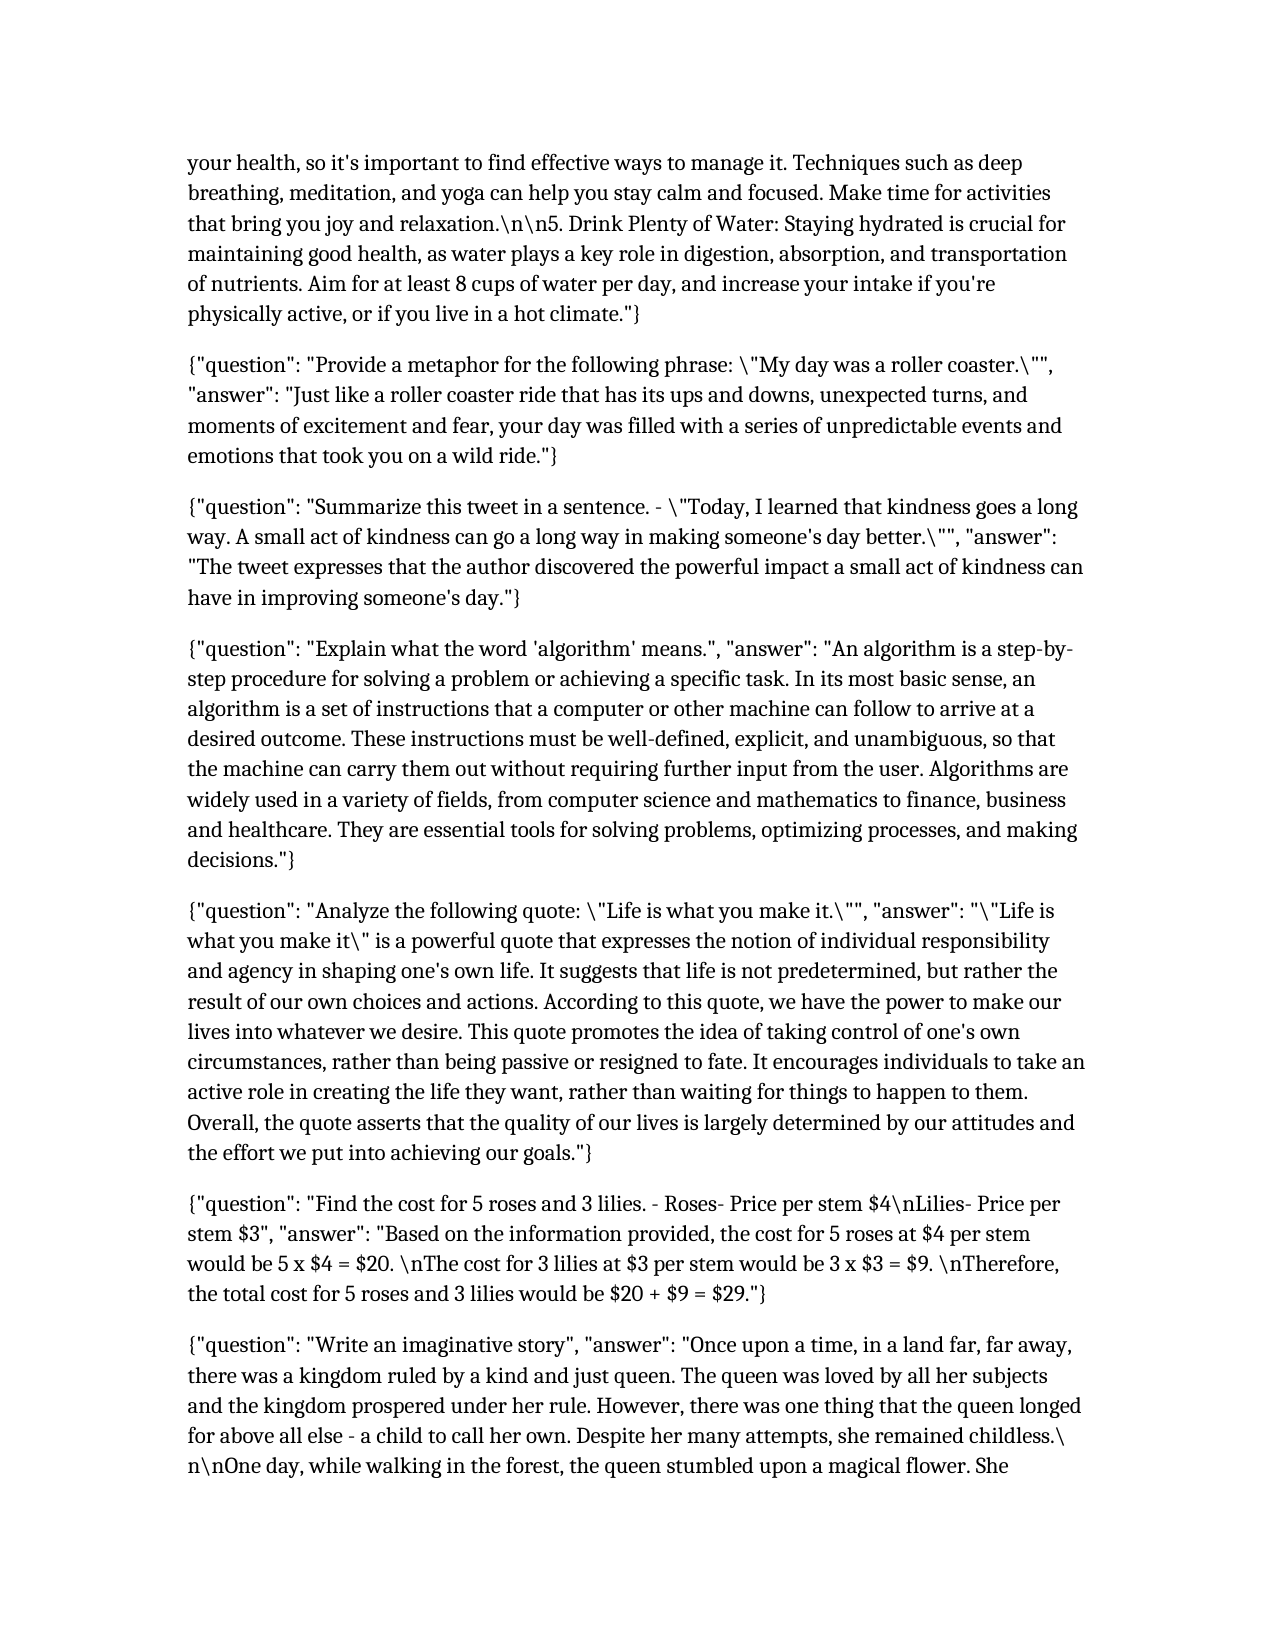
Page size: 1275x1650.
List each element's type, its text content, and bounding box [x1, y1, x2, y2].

text {"question": "Summarize this tweet in a sentence. - \"Today, I learned that kindness goes a long way. A small act of kindness can go a long way in making someone's day better.\"", "answer": "The tweet expresses that the author discovered the powerful impact a small act of kindness can have in improving someone's day."} [187, 494, 1087, 611]
text {"question": "Explain what the word 'algorithm' means.", "answer": "An algorithm is a step-by-step procedure for solving a problem or achieving a specific task. In its most basic sense, an algorithm is a set of instructions that a computer or other machine can follow to arrive at a desired outcome. These instructions must be well-defined, explicit, and unambiguous, so that the machine can carry them out without requiring further input from the user. Algorithms are widely used in a variety of fields, from computer science and mathematics to finance, business and healthcare. They are essential tools for solving problems, optimizing processes, and making decisions."} [187, 635, 1087, 873]
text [187, 150, 1087, 327]
text {"question": "Find the cost for 5 roses and 3 lilies. - Roses- Price per stem $4\nLilies- Price per stem $3", "answer": "Based on the information provided, the cost for 5 roses at $4 per stem would be 5 x $4 = $20. \nThe cost for 3 lilies at $3 per stem would be 3 x $3 = $9. \nTherefore, the total cost for 5 roses and 3 lilies would be $20 + $9 = $29."} [187, 1191, 1087, 1308]
text {"question": "Analyze the following quote: \"Life is what you make it.\"", "answer": "\"Life is what you make it\" is a powerful quote that expresses the notion of individual responsibility and agency in shaping one's own life. It suggests that life is not predetermined, but rather the result of our own choices and actions. According to this quote, we have the power to make our lives into whatever we desire. This quote promotes the idea of taking control of one's own circumstances, rather than being passive or resigned to fate. It encourages individuals to take an active role in creating the life they want, rather than waiting for things to happen to them. Overall, the quote asserts that the quality of our lives is largely determined by our attitudes and the effort we put into achieving our goals."} [187, 898, 1087, 1166]
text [187, 1332, 1087, 1479]
text {"question": "Provide a metaphor for the following phrase: \"My day was a roller coaster.\"", "answer": "Just like a roller coaster ride that has its ups and downs, unexpected turns, and moments of excitement and fear, your day was filled with a series of unpredictable events and emotions that took you on a wild ride."} [187, 352, 1087, 469]
